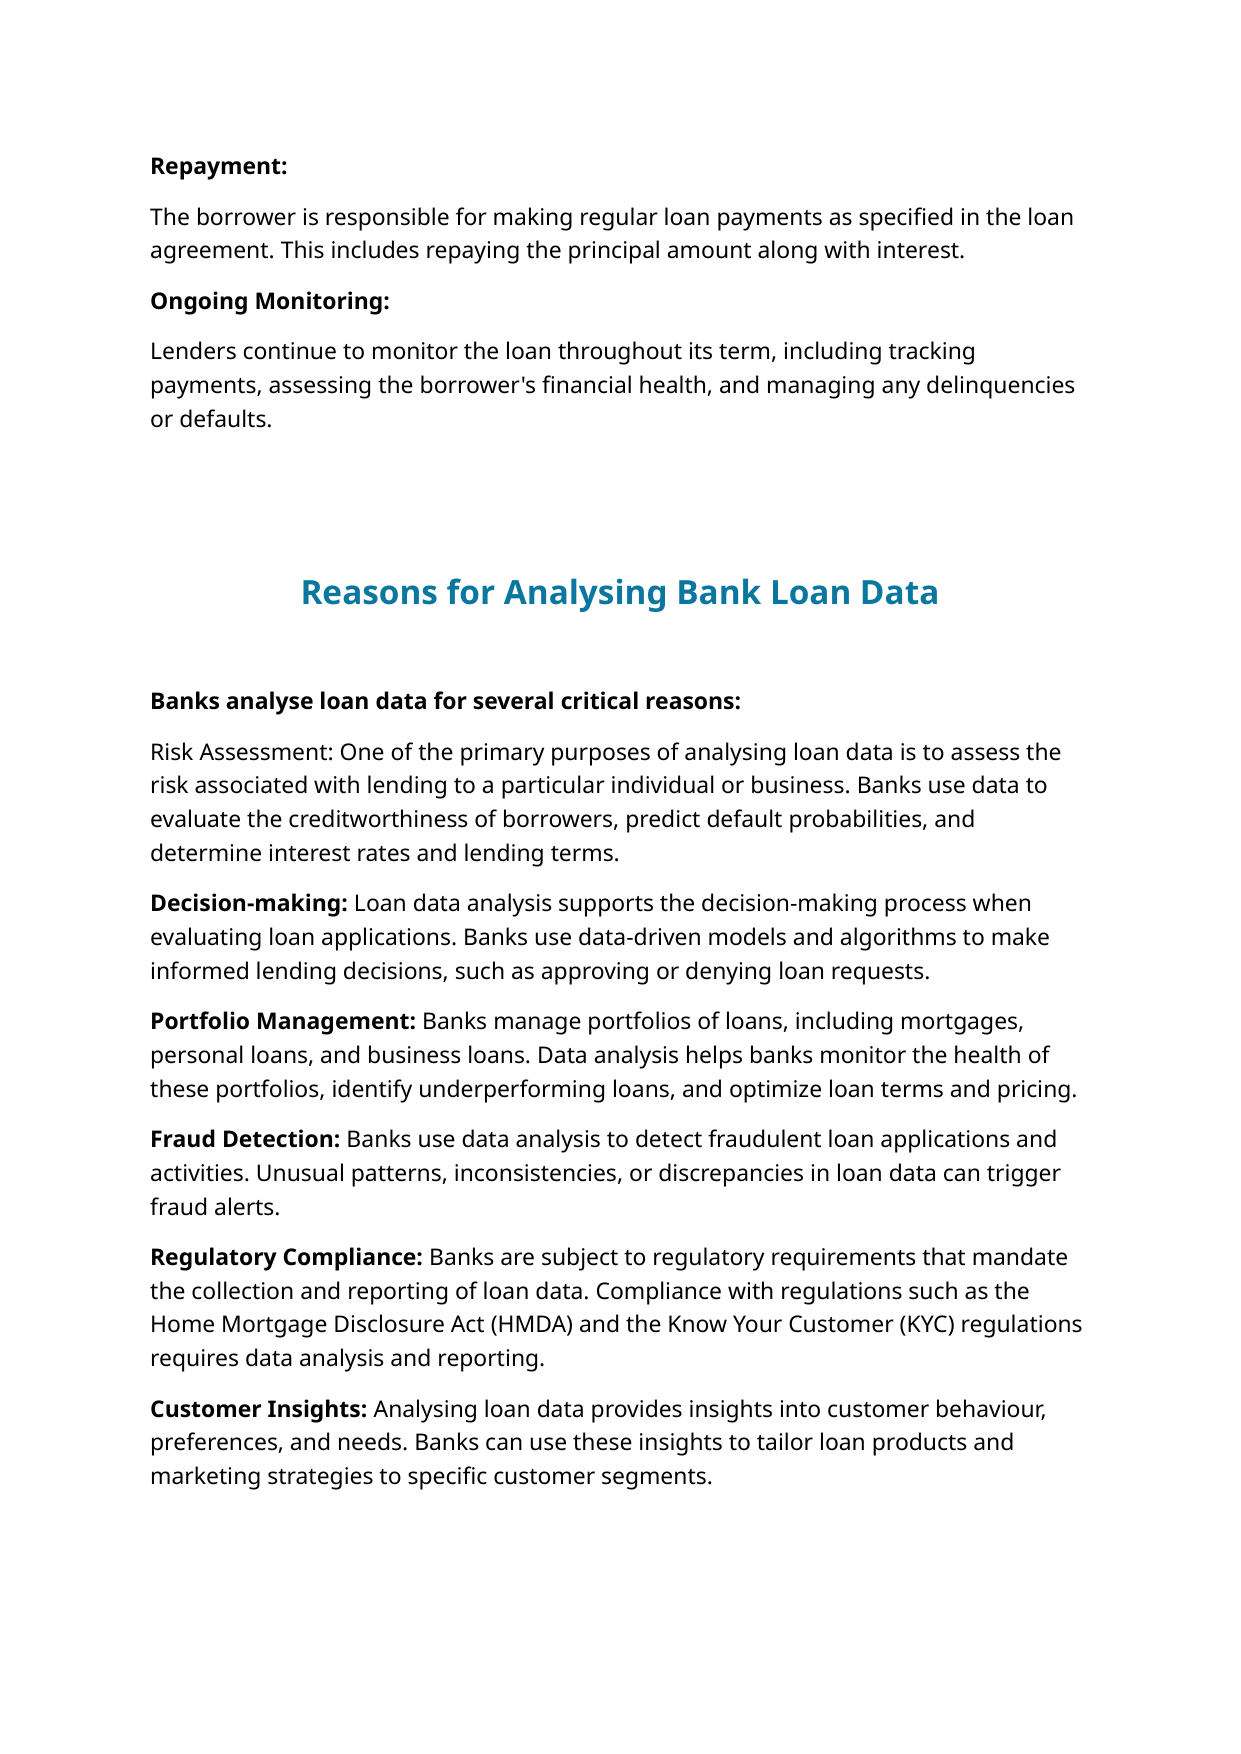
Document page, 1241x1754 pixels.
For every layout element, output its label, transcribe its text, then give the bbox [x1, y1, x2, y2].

text Portfolio Management: Banks manage portfolios of loans, including mortgages, personal loans, and business loans. Data analysis helps banks monitor the health of these portfolios, identify underperforming loans, and optimize loan terms and pricing. [150, 1005, 1090, 1104]
text Decision-making: Loan data analysis supports the decision-making process when evaluating loan applications. Banks use data-driven models and algorithms to make informed lending decisions, such as approving or denying loan requests. [150, 887, 1090, 986]
text Lenders continue to monitor the loan throughout its term, including tracking payments, assessing the borrower's financial health, and managing any delinquencies or defaults. [150, 335, 1090, 434]
text Repayment: [150, 150, 1090, 181]
text Ongoing Monitoring: [150, 284, 1090, 316]
text Risk Assessment: One of the primary purposes of analysing loan data is to assess the risk associated with lending to a particular individual or business. Banks use data to evaluate the creditworthiness of borrowers, predict default probabilities, and determine interest rates and lending terms. [150, 735, 1090, 868]
text Fraud Detection: Banks use data analysis to detect fraudulent loan applications and activities. Unusual patterns, inconsistencies, or discrepancies in loan data can trigger fraud alerts. [150, 1123, 1090, 1222]
text The borrower is responsible for making regular loan payments as specified in the loan agreement. This includes repaying the principal amount along with interest. [150, 200, 1090, 265]
text Customer Insights: Analysing loan data provides insights into customer behaviour, preferences, and needs. Banks can use these insights to tailor loan products and marketing strategies to specific customer segments. [150, 1392, 1090, 1491]
text Reasons for Analysing Bank Loan Data [150, 569, 1090, 614]
text Banks analyse loan data for several critical reasons: [150, 685, 1090, 716]
text Regulatory Compliance: Banks are subject to regulatory requirements that mandate the collection and reporting of loan data. Compliance with regulations such as the Home Mortgage Disclosure Act (HMDA) and the Know Your Customer (KYC) regulations requires data analysis and reporting. [150, 1241, 1090, 1373]
